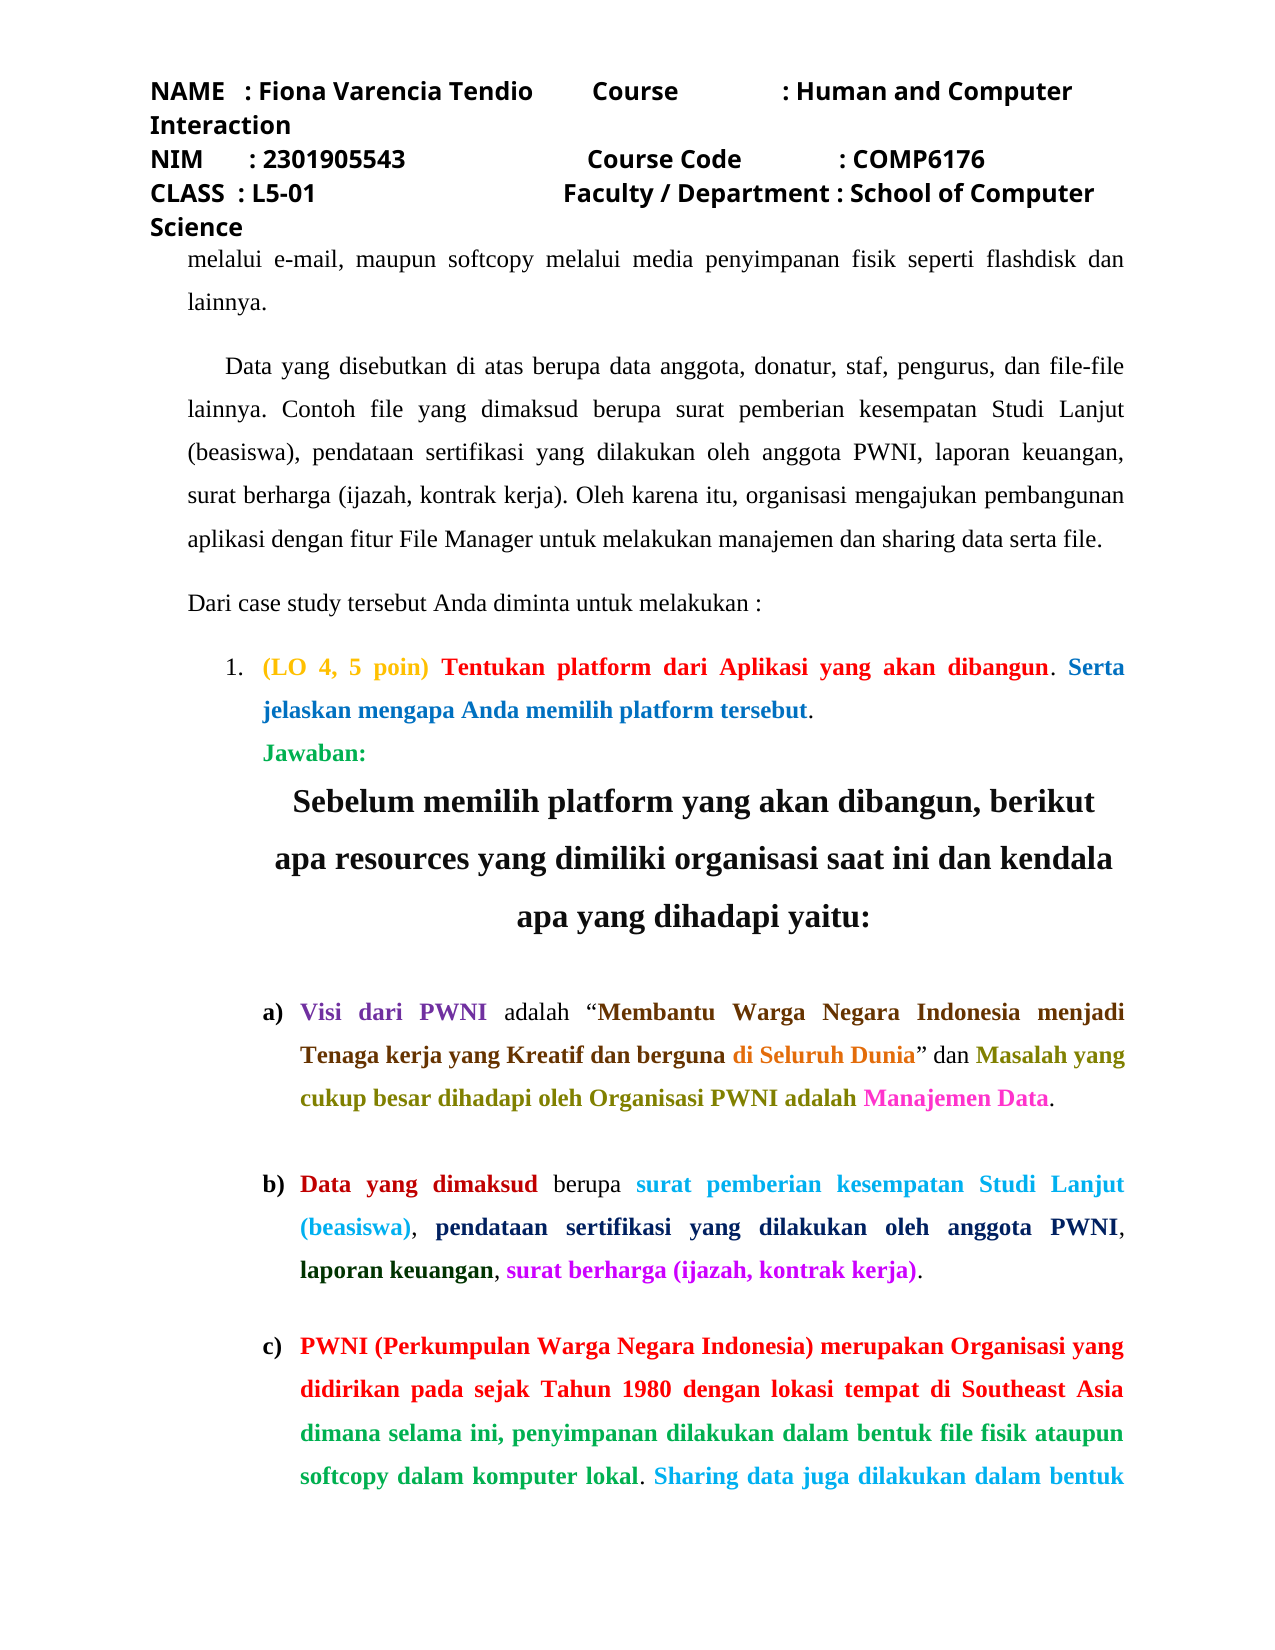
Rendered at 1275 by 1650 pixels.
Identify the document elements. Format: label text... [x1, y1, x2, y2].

text Data yang disebutkan di atas berupa data anggota, donatur, staf, pengurus, dan file-file lainnya. Contoh file yang dimaksud berupa surat pemberian kesempatan Studi Lanjut (beasiswa), pendataan sertifikasi yang dilakukan oleh anggota PWNI, laporan keuangan, surat berharga (ijazah, kontrak kerja). Oleh karena itu, organisasi mengajukan pembangunan aplikasi dengan fitur File Manager untuk melakukan manajemen dan sharing data serta file. [187, 351, 1125, 552]
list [262, 1331, 1125, 1489]
list Jawaban: [262, 738, 1125, 767]
list Data yang dimaksud berupa surat pemberian kesempatan Studi Lanjut (beasiswa), pendataan sertifikasi yang dilakukan oleh anggota PWNI, laporan keuangan, surat berharga (ijazah, kontrak kerja). [262, 1169, 1125, 1284]
list (LO 4, 5 poin) Tentukan platform dari Aplikasi yang akan dibangun. Serta jelaskan mengapa Anda memilih platform tersebut. [225, 652, 1125, 723]
text Dari case study tersebut Anda diminta untuk melakukan : [187, 588, 1125, 616]
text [187, 244, 1125, 316]
list Sebelum memilih platform yang akan dibangun, berikut apa resources yang dimiliki organisasi saat ini dan kendala apa yang dihadapi yaitu: [262, 781, 1125, 934]
list Visi dari PWNI adalah “Membantu Warga Negara Indonesia menjadi Tenaga kerja yang Kreatif dan berguna di Seluruh Dunia” dan Masalah yang cukup besar dihadapi oleh Organisasi PWNI adalah Manajemen Data. [262, 997, 1125, 1112]
